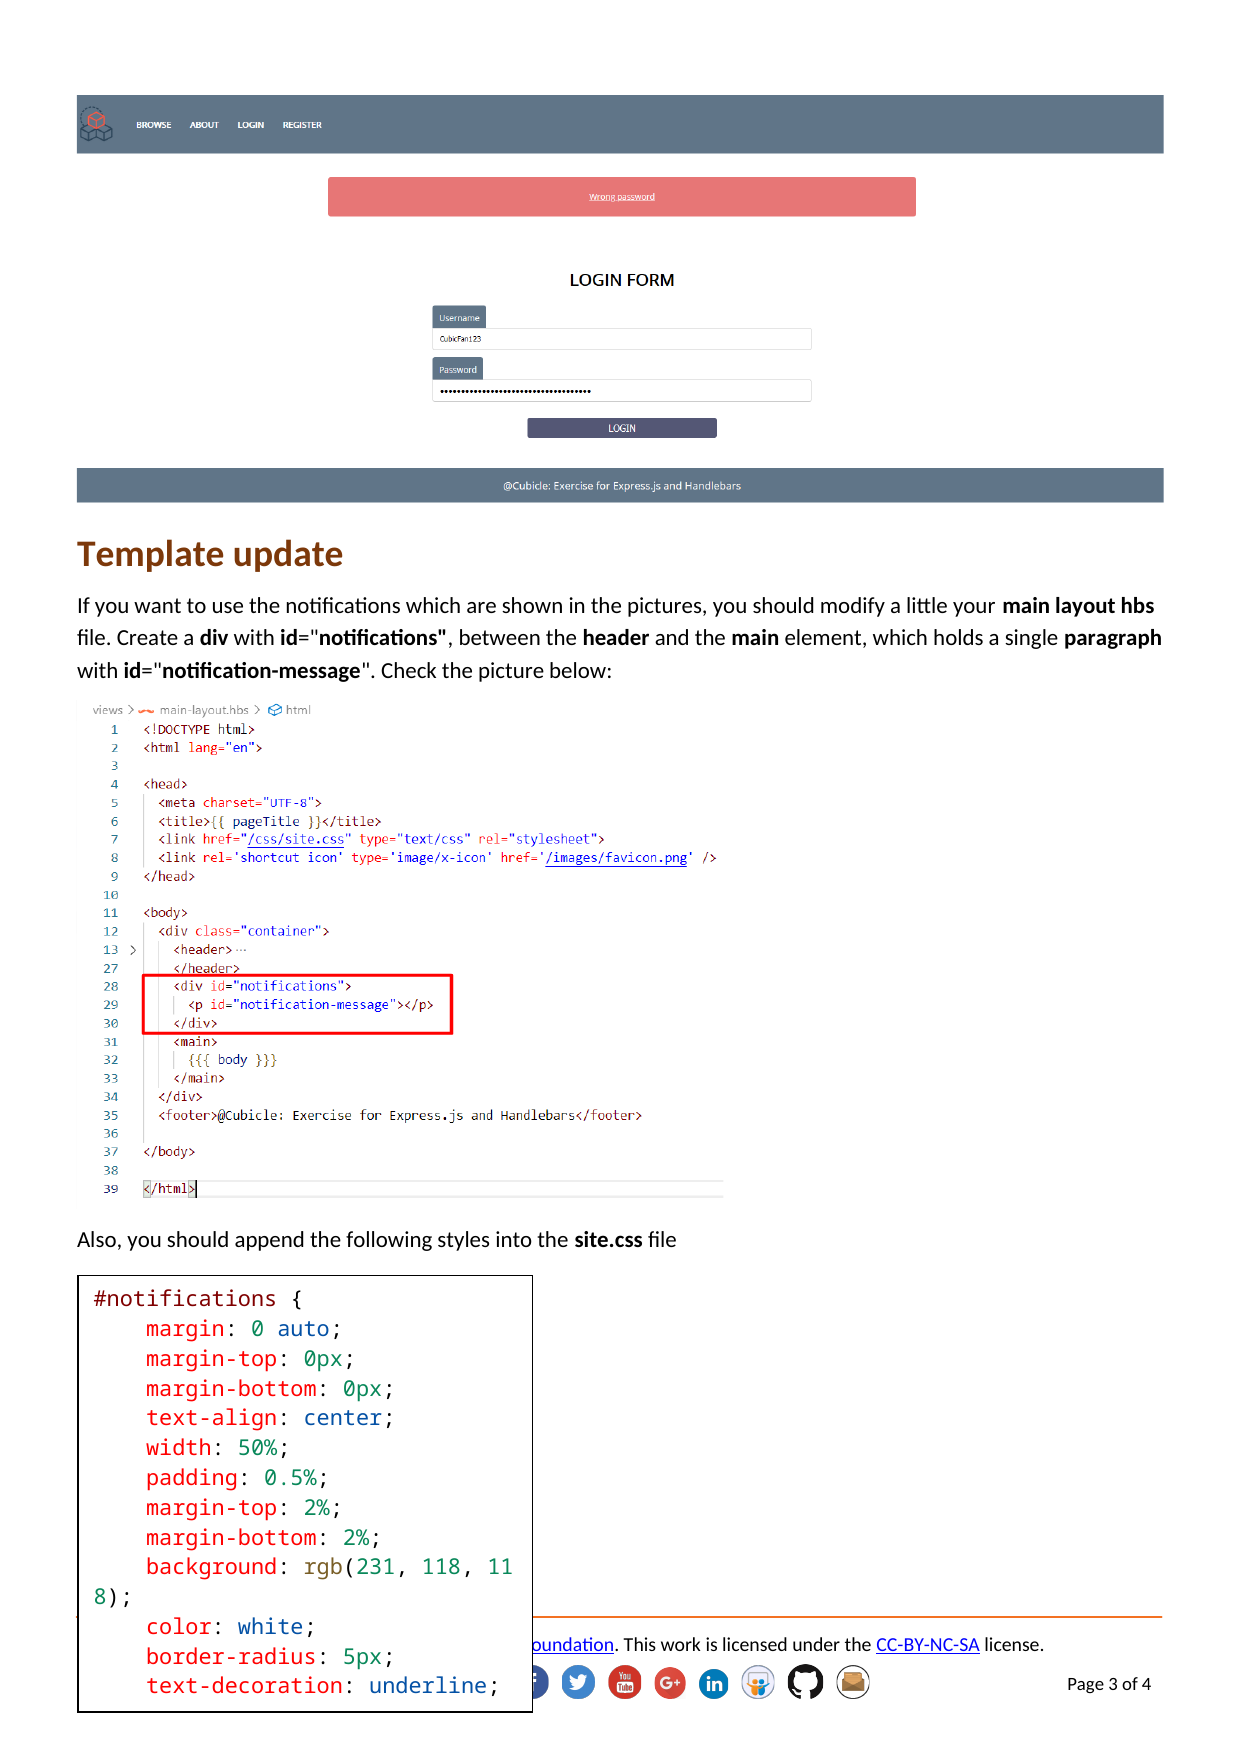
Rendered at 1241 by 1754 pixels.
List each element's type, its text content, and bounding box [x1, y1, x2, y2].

subtitle Template update [77, 530, 1163, 576]
picture [699, 1669, 708, 1678]
picture [533, 1665, 549, 1699]
picture [562, 1665, 595, 1699]
picture [76, 95, 1164, 506]
picture [76, 700, 724, 1209]
picture [787, 1664, 824, 1699]
picture [654, 1667, 686, 1699]
text If you want to use the notifications which are shown in the pictures, you should modify a little your main layout hbs file. Create a div with id="notifications", between the header and the main element, which holds a single paragraph with id="notification-message". Check the picture below: [77, 591, 1163, 684]
picture [713, 1681, 722, 1690]
picture [720, 1669, 729, 1678]
picture [741, 1665, 775, 1699]
picture [608, 1665, 642, 1699]
picture [720, 1690, 729, 1699]
picture [699, 1690, 708, 1699]
text Also, you should append the following styles into the site.css file [77, 1225, 1163, 1253]
picture [836, 1665, 870, 1699]
